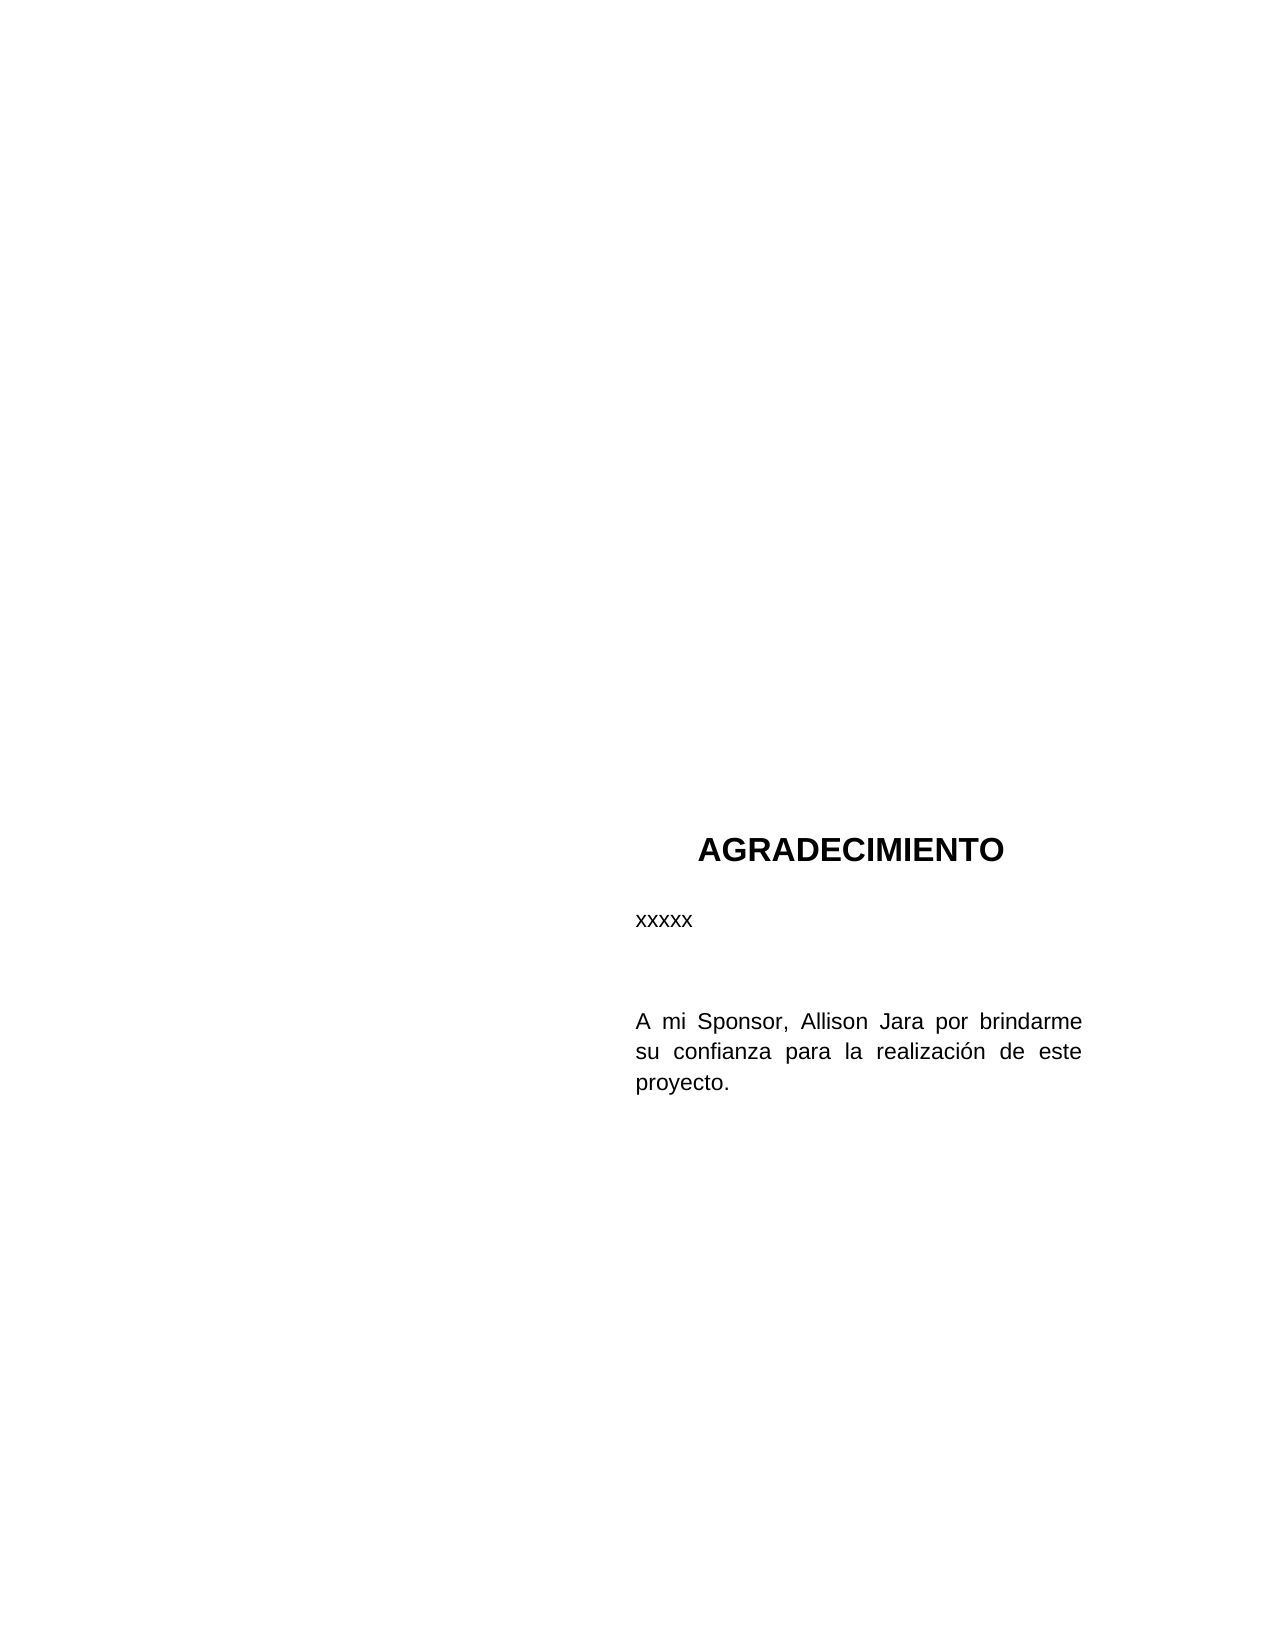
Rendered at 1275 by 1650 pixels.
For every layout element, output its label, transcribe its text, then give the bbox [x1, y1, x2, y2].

subtitle AGRADECIMIENTO [177, 830, 1127, 869]
